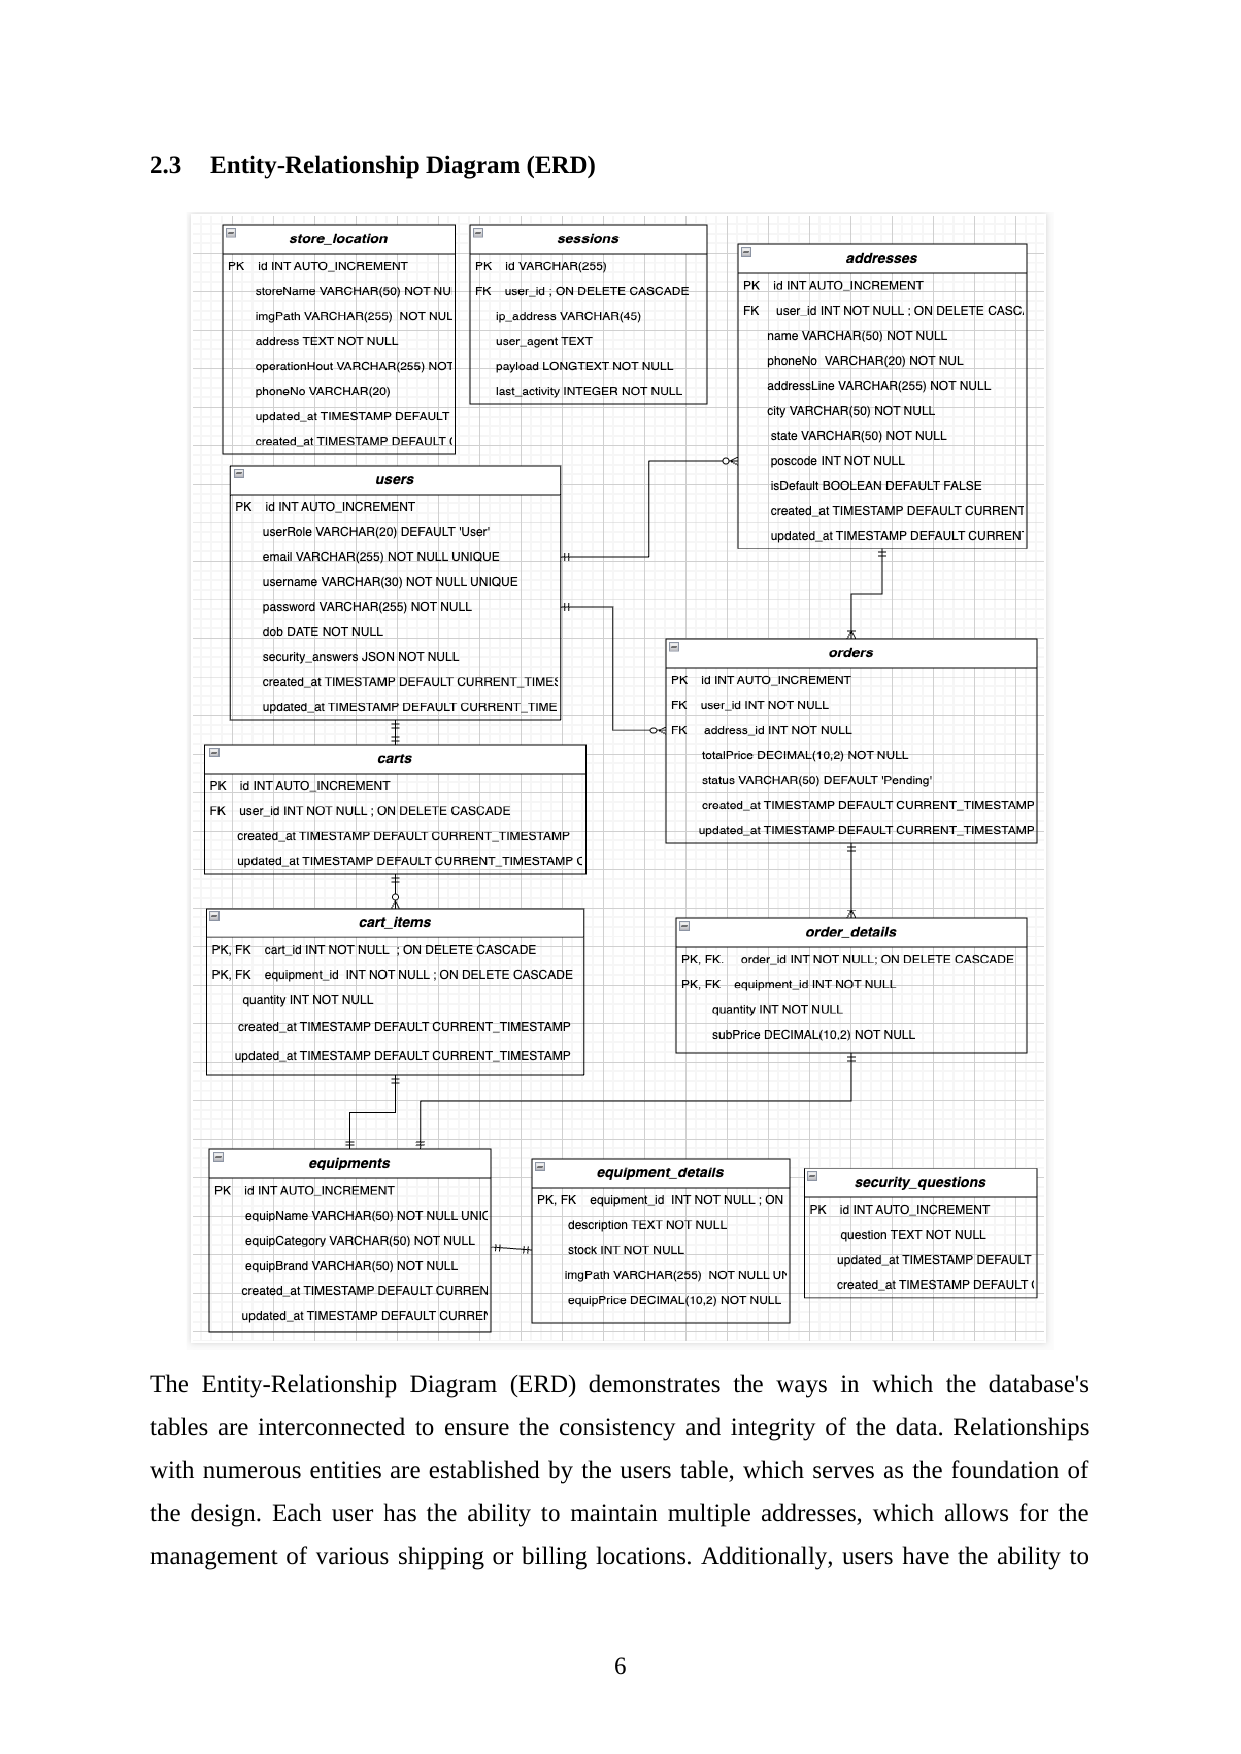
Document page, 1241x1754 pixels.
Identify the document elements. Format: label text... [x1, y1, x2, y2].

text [150, 1369, 1090, 1570]
subtitle Entity-Relationship Diagram (ERD) [150, 150, 1090, 179]
